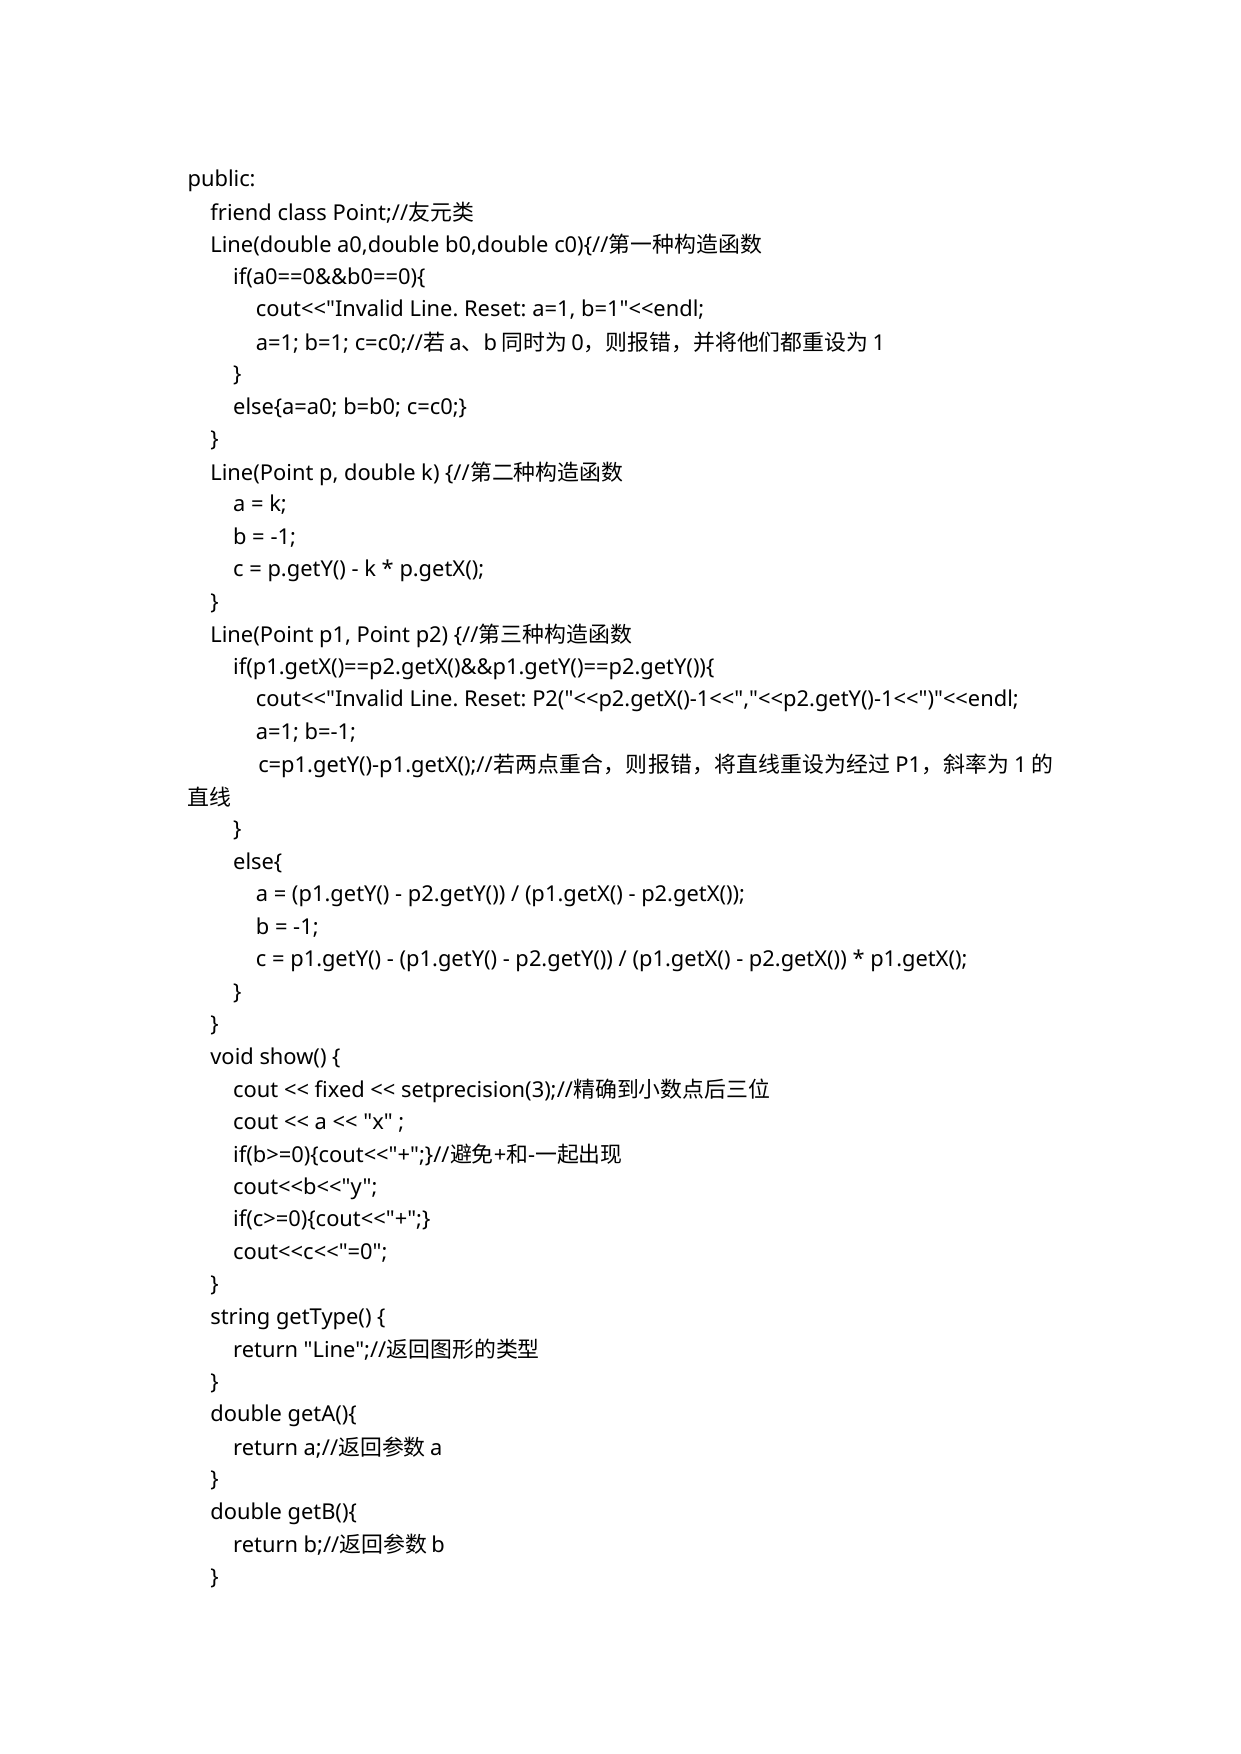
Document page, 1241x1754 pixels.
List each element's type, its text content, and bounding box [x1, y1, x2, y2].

text } [187, 974, 1053, 1007]
text return "Line";//返回图形的类型 [187, 1332, 1053, 1364]
text a=1; b=-1; [187, 714, 1053, 747]
text double getB(){ [187, 1494, 1053, 1527]
text c = p1.getY() - (p1.getY() - p2.getY()) / (p1.getX() - p2.getX()) * p1.getX(); [187, 942, 1053, 974]
text b = -1; [187, 519, 1053, 552]
text cout<<"Invalid Line. Reset: a=1, b=1"<<endl; [187, 292, 1053, 324]
text Line(double a0,double b0,double c0){//第一种构造函数 [187, 227, 1053, 259]
text void show() { [187, 1039, 1053, 1072]
text } [187, 812, 1053, 844]
text c=p1.getY()-p1.getX();//若两点重合，则报错，将直线重设为经过P1，斜率为1的直线 [187, 747, 1053, 812]
text a=1; b=1; c=c0;//若a、b同时为0，则报错，并将他们都重设为1 [187, 324, 1053, 357]
text cout << fixed << setprecision(3);//精确到小数点后三位 [187, 1072, 1053, 1104]
text b = -1; [187, 909, 1053, 942]
text return b;//返回参数b [187, 1527, 1053, 1559]
text friend class Point;//友元类 [187, 194, 1053, 227]
text c = p.getY() - k * p.getX(); [187, 552, 1053, 584]
text } [187, 1007, 1053, 1039]
text else{ [187, 844, 1053, 877]
text if(p1.getX()==p2.getX()&&p1.getY()==p2.getY()){ [187, 649, 1053, 682]
text } [187, 1462, 1053, 1494]
text a = k; [187, 487, 1053, 519]
text cout << a << "x" ; [187, 1104, 1053, 1137]
text } [187, 1267, 1053, 1299]
text } [187, 422, 1053, 454]
text } [187, 1559, 1053, 1592]
text } [187, 584, 1053, 617]
text a = (p1.getY() - p2.getY()) / (p1.getX() - p2.getX()); [187, 877, 1053, 909]
text cout<<"Invalid Line. Reset: P2("<<p2.getX()-1<<","<<p2.getY()-1<<")"<<endl; [187, 682, 1053, 714]
text cout<<c<<"=0"; [187, 1234, 1053, 1267]
text } [187, 1364, 1053, 1397]
text if(b>=0){cout<<"+";}//避免+和-一起出现 [187, 1137, 1053, 1169]
text } [187, 357, 1053, 389]
text else{a=a0; b=b0; c=c0;} [187, 389, 1053, 422]
text cout<<b<<"y"; [187, 1169, 1053, 1202]
text public: [187, 162, 1053, 194]
text Line(Point p1, Point p2) {//第三种构造函数 [187, 617, 1053, 649]
text string getType() { [187, 1299, 1053, 1332]
text if(c>=0){cout<<"+";} [187, 1202, 1053, 1234]
text return a;//返回参数a [187, 1429, 1053, 1462]
text Line(Point p, double k) {//第二种构造函数 [187, 454, 1053, 487]
text double getA(){ [187, 1397, 1053, 1429]
text if(a0==0&&b0==0){ [187, 259, 1053, 292]
